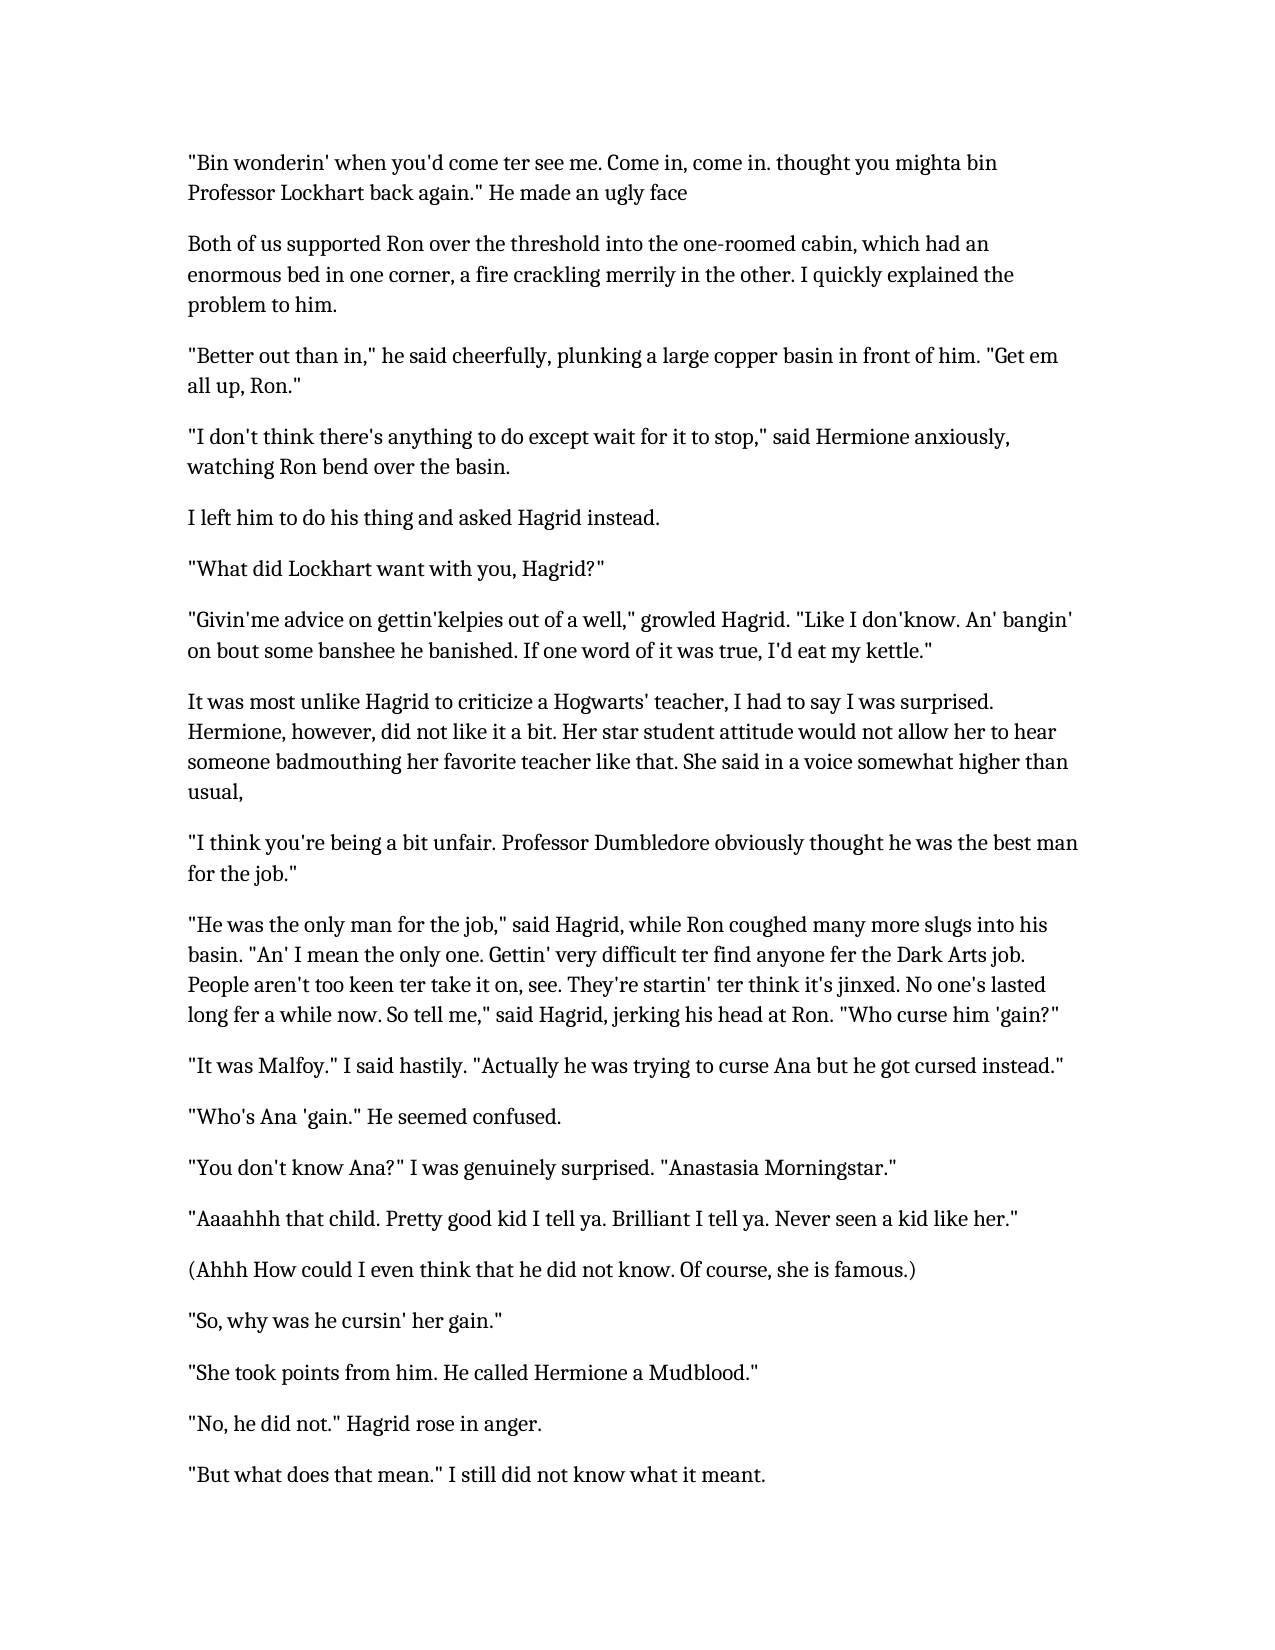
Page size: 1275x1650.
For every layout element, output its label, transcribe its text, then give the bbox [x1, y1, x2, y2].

text It was most unlike Hagrid to criticize a Hogwarts' teacher, I had to say I was surprised. Hermione, however, did not like it a bit. Her star student attitude would not allow her to hear someone badmouthing her favorite teacher like that. She said in a voice somewhat higher than usual, [187, 688, 1087, 806]
text I left him to do his thing and asked Hagrid instead. [187, 505, 1087, 532]
text "So, why was he cursin' her gain." [187, 1308, 1087, 1335]
text "No, he did not." Hagrid rose in anger. [187, 1410, 1087, 1437]
text Both of us supported Ron over the threshold into the one-roomed cabin, which had an enormous bed in one corner, a fire crackling merrily in the other. I quickly explained the problem to him. [187, 231, 1087, 318]
text "Who's Ana 'gain." He seemed confused. [187, 1104, 1087, 1131]
text "What did Lockhart want with you, Hagrid?" [187, 556, 1087, 583]
text "It was Malfoy." I said hastily. "Actually he was trying to curse Ana but he got cursed instead." [187, 1053, 1087, 1079]
text "Givin'me advice on gettin'kelpies out of a well," growled Hagrid. "Like I don'know. An' bangin' on bout some banshee he banished. If one word of it was true, I'd eat my kettle." [187, 607, 1087, 664]
text "But what does that mean." I still did not know what it meant. [187, 1461, 1087, 1488]
text (Ahhh How could I even think that he did not know. Of course, she is famous.) [187, 1257, 1087, 1284]
text "He was the only man for the job," said Hagrid, while Ron coughed many more slugs into his basin. "An' I mean the only one. Gettin' very difficult ter find anyone fer the Dark Arts job. People aren't too keen ter take it on, see. They're startin' ter think it's jinxed. No one's lasted long fer a while now. So tell me," said Hagrid, jerking his head at Ron. "Who curse him 'gain?" [187, 911, 1087, 1028]
text "Aaaahhh that child. Pretty good kid I tell ya. Brilliant I tell ya. Never seen a kid like her." [187, 1206, 1087, 1233]
text "She took points from him. He called Hermione a Mudblood." [187, 1359, 1087, 1386]
text "I don't think there's anything to do except wait for it to stop," said Hermione anxiously, watching Ron bend over the basin. [187, 424, 1087, 481]
text "Bin wonderin' when you'd come ter see me. Come in, come in. thought you mighta bin Professor Lockhart back again." He made an ugly face [187, 150, 1087, 207]
text "I think you're being a bit unfair. Professor Dumbledore obviously thought he was the best man for the job." [187, 830, 1087, 887]
text "You don't know Ana?" I was genuinely surprised. "Anastasia Morningstar." [187, 1155, 1087, 1182]
text "Better out than in," he said cheerfully, plunking a large copper basin in front of him. "Get em all up, Ron." [187, 343, 1087, 399]
